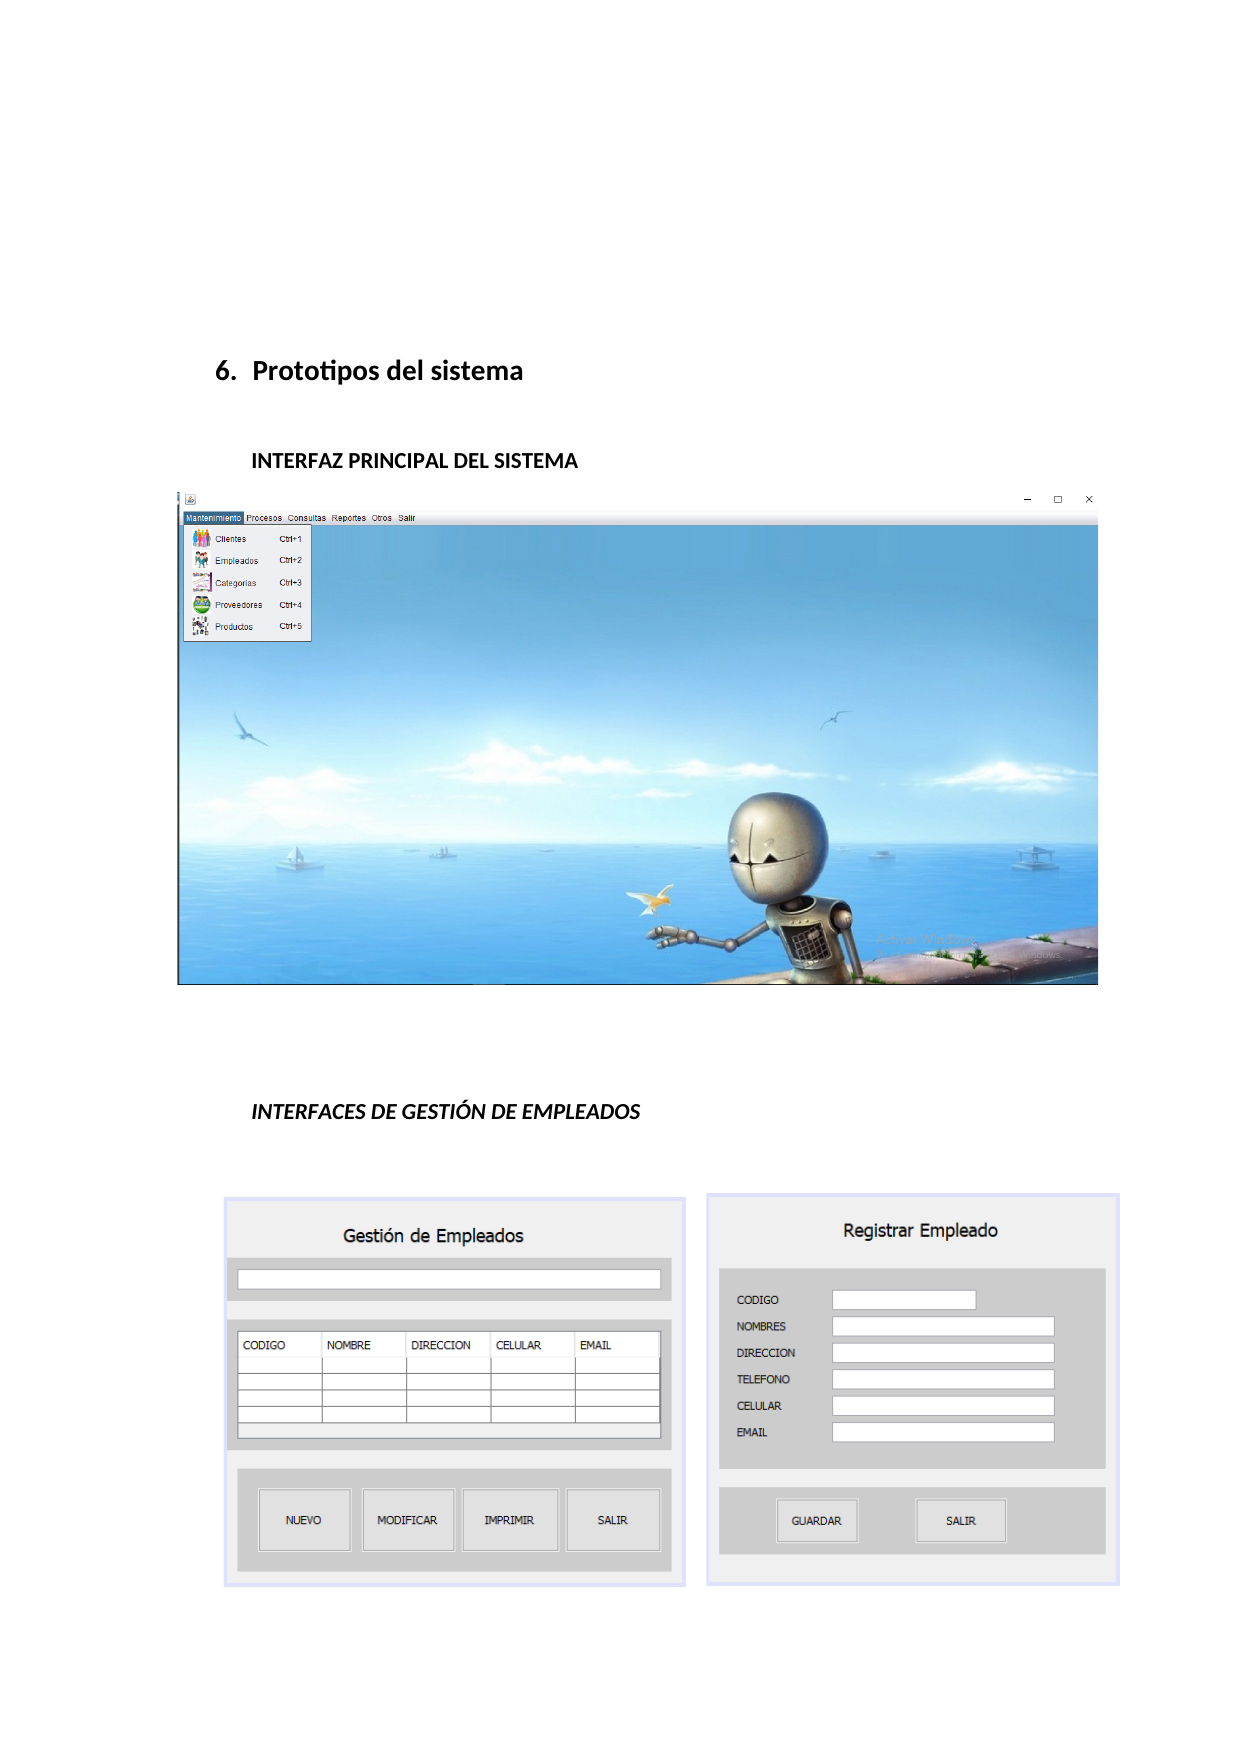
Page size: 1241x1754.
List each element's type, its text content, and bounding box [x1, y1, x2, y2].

picture [177, 492, 1099, 985]
picture [223, 1196, 686, 1587]
picture [706, 1191, 1121, 1588]
text INTERFACES DE GESTIÓN DE EMPLEADOS [251, 1097, 1063, 1125]
text INTERFAZ PRINCIPAL DEL SISTEMA [177, 446, 1063, 474]
list Prototipos del sistema [215, 352, 1063, 388]
